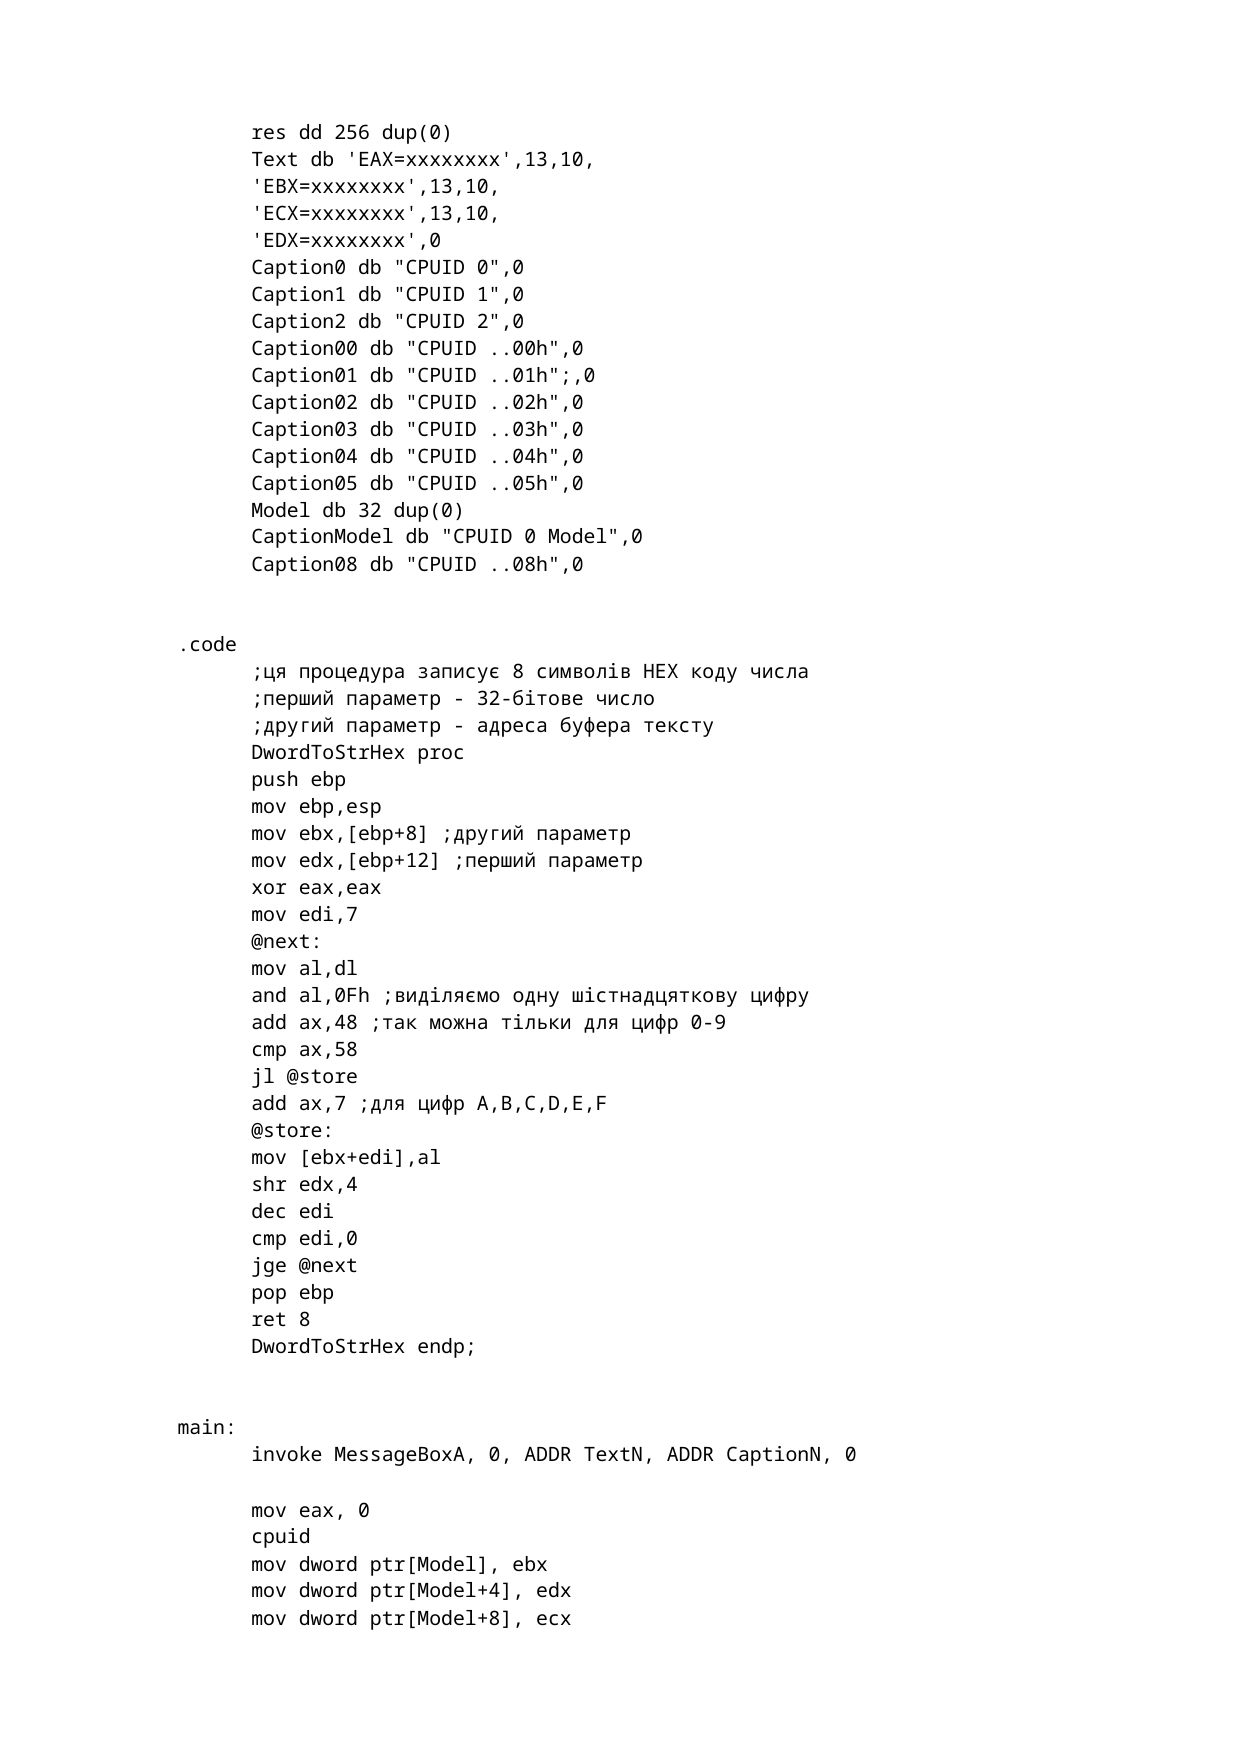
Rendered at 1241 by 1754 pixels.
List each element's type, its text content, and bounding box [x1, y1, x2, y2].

text main: [177, 1413, 1152, 1440]
text and al,0Fh ;виділяємо одну шістнадцяткову цифру [177, 981, 1152, 1008]
text add ax,48 ;так можна тільки для цифр 0-9 [177, 1008, 1152, 1035]
text Caption1 db "CPUID 1",0 [177, 280, 1152, 307]
text mov [ebx+edi],al [177, 1143, 1152, 1170]
text Caption04 db "CPUID ..04h",0 [177, 442, 1152, 469]
text ;другий параметр - адреса буфера тексту [177, 712, 1152, 739]
text Caption08 db "CPUID ..08h",0 [177, 550, 1152, 577]
text DwordToStrHex proc [177, 739, 1152, 766]
text mov dword ptr[Model+8], ecx [177, 1604, 1152, 1631]
text DwordToStrHex endp; [177, 1332, 1152, 1359]
text .code [177, 631, 1152, 658]
text mov al,dl [177, 954, 1152, 981]
text pop ebp [177, 1278, 1152, 1305]
text mov dword ptr[Model+4], edx [177, 1577, 1152, 1604]
text dec edi [177, 1197, 1152, 1224]
text Caption02 db "CPUID ..02h",0 [177, 388, 1152, 415]
text mov ebx,[ebp+8] ;другий параметр [177, 819, 1152, 847]
text xor eax,eax [177, 873, 1152, 901]
text Caption2 db "CPUID 2",0 [177, 307, 1152, 334]
text mov edi,7 [177, 901, 1152, 927]
text shr edx,4 [177, 1170, 1152, 1197]
text push ebp [177, 766, 1152, 793]
text Caption0 db "CPUID 0",0 [177, 253, 1152, 280]
text mov edx,[ebp+12] ;перший параметр [177, 847, 1152, 873]
text ;перший параметр - 32-бітове число [177, 685, 1152, 712]
text CaptionModel db "CPUID 0 Model",0 [177, 523, 1152, 550]
text Caption00 db "CPUID ..00h",0 [177, 334, 1152, 361]
text Caption01 db "CPUID ..01h";,0 [177, 361, 1152, 388]
text jge @next [177, 1251, 1152, 1278]
text Model db 32 dup(0) [177, 496, 1152, 523]
text Text db 'EAX=xxxxxxxx',13,10, [177, 145, 1152, 172]
text 'ECX=xxxxxxxx',13,10, [177, 199, 1152, 226]
text @store: [177, 1116, 1152, 1143]
text ;ця процедура записує 8 символів HEX коду числа [177, 658, 1152, 685]
text @next: [177, 927, 1152, 954]
text cpuid [177, 1523, 1152, 1550]
text add ax,7 ;для цифр A,B,C,D,E,F [177, 1089, 1152, 1116]
text mov ebp,esp [177, 793, 1152, 819]
text 'EDX=xxxxxxxx',0 [177, 226, 1152, 253]
text cmp ax,58 [177, 1035, 1152, 1062]
text mov eax, 0 [177, 1496, 1152, 1523]
text invoke MessageBoxA, 0, ADDR TextN, ADDR CaptionN, 0 [177, 1440, 1152, 1467]
text res dd 256 dup(0) [177, 118, 1152, 145]
text ret 8 [177, 1305, 1152, 1332]
text Caption05 db "CPUID ..05h",0 [177, 469, 1152, 496]
text Caption03 db "CPUID ..03h",0 [177, 415, 1152, 442]
text 'EBX=xxxxxxxx',13,10, [177, 172, 1152, 199]
text jl @store [177, 1062, 1152, 1089]
text mov dword ptr[Model], ebx [177, 1550, 1152, 1577]
text cmp edi,0 [177, 1224, 1152, 1251]
